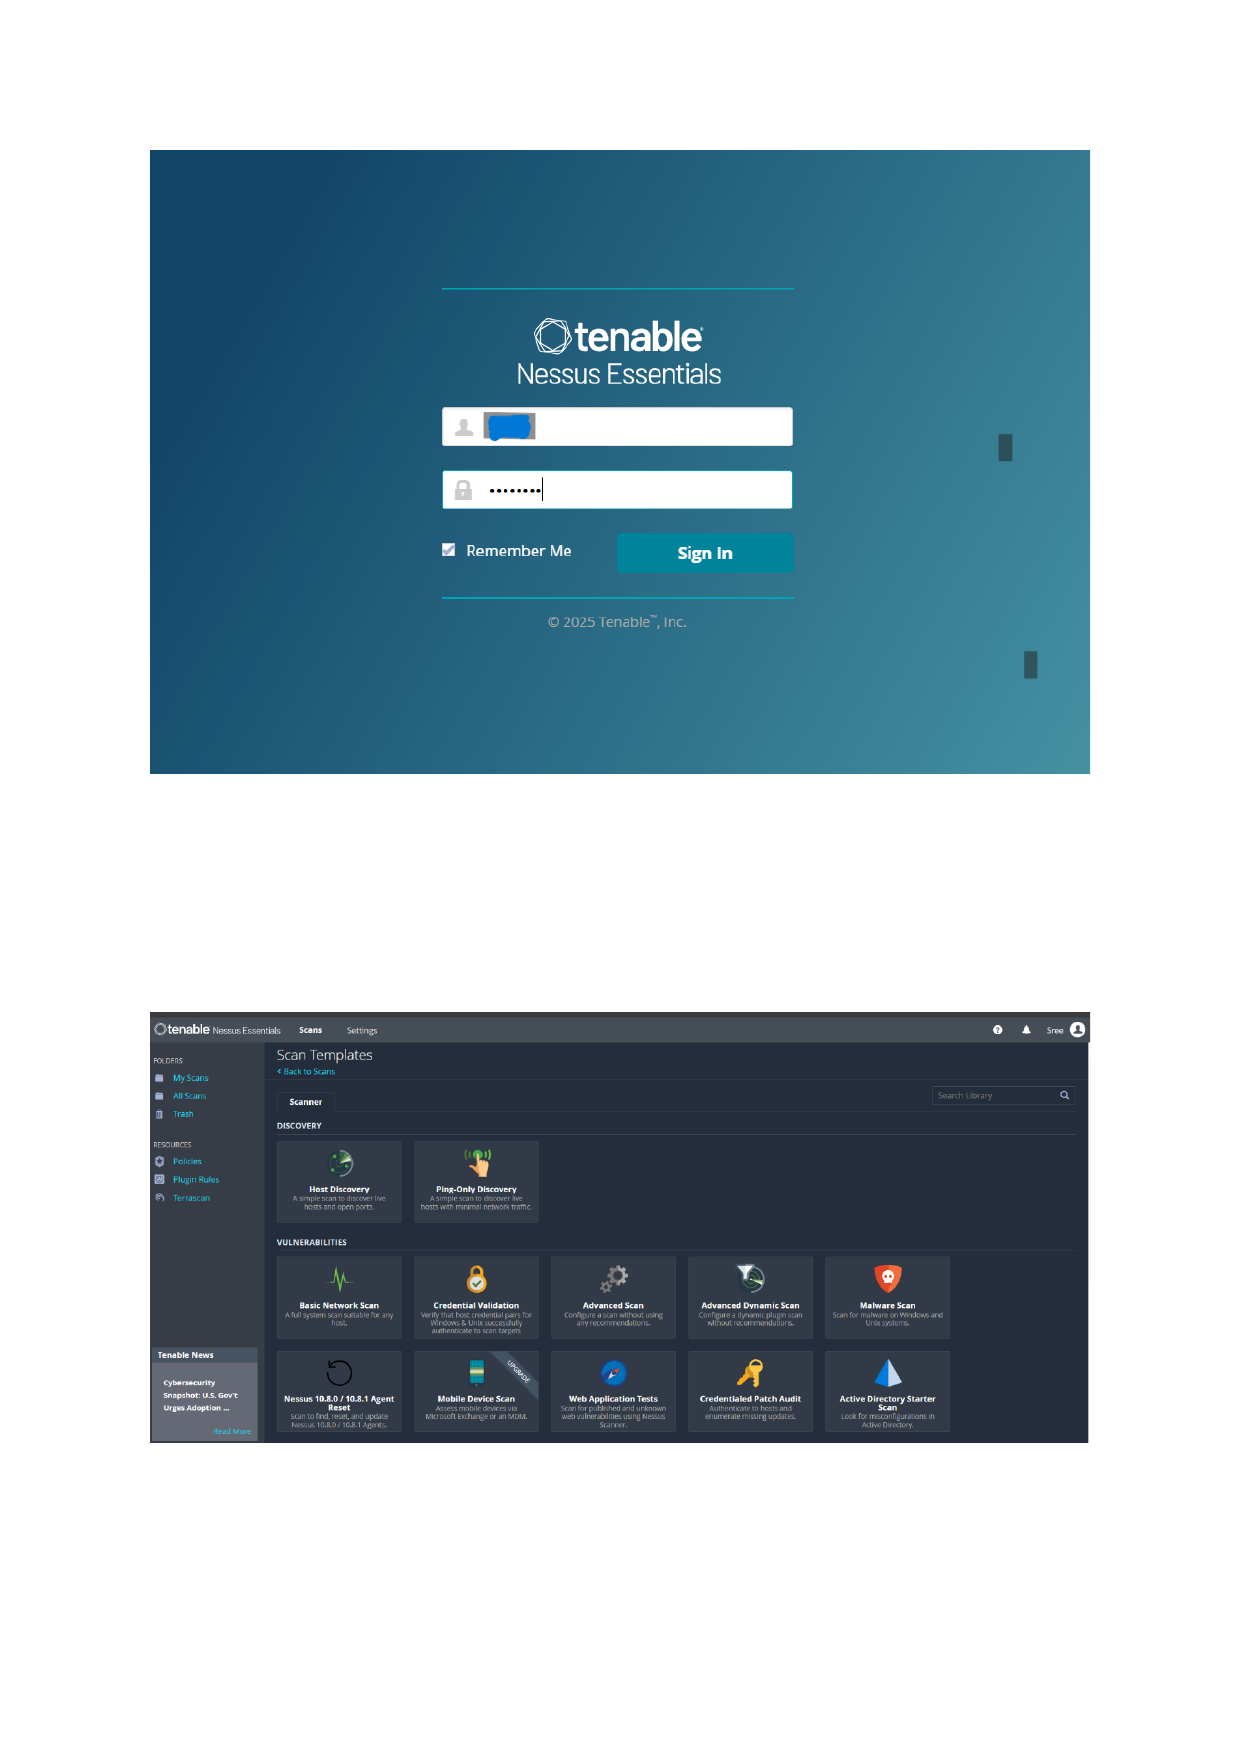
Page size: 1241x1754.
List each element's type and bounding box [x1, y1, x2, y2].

picture [150, 150, 1091, 774]
picture [150, 1012, 1091, 1443]
